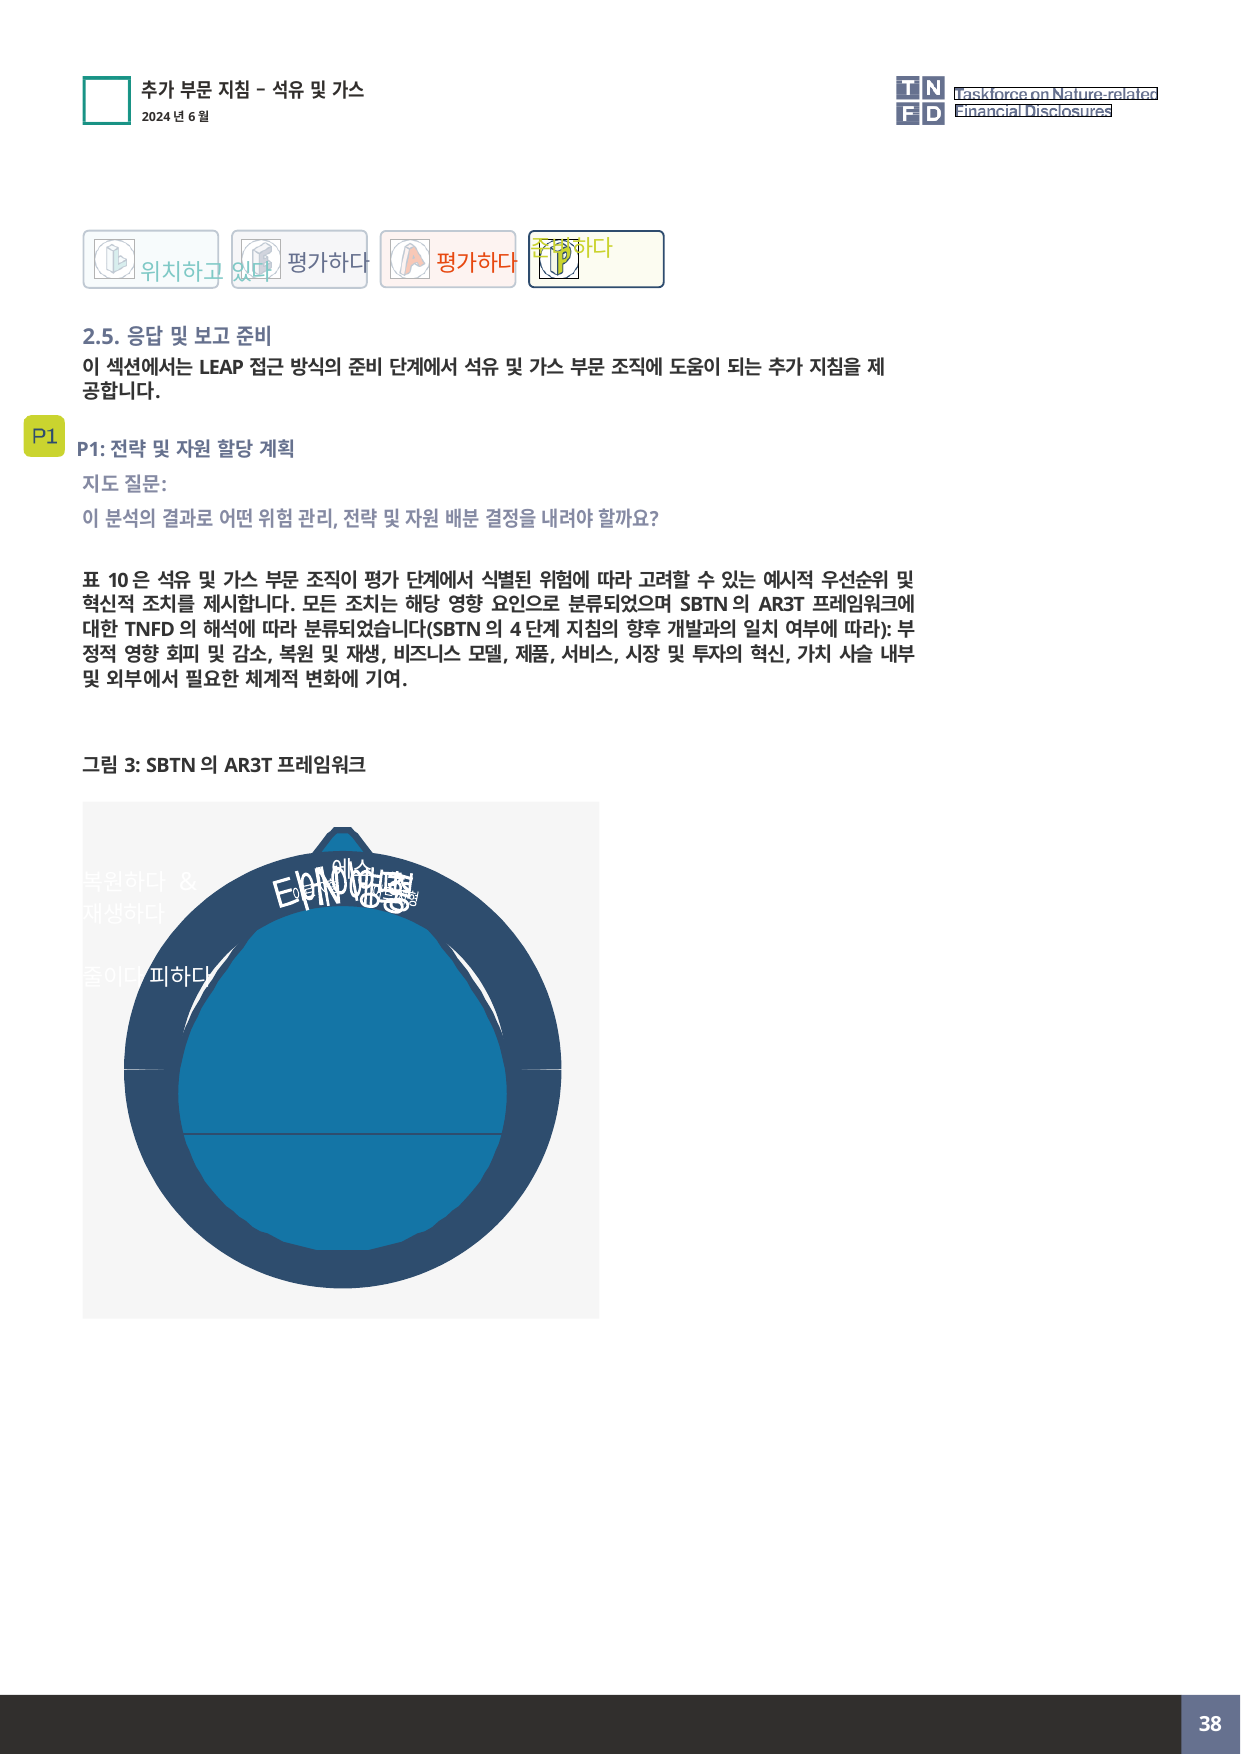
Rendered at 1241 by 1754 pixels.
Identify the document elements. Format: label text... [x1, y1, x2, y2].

picture [540, 240, 578, 278]
table_cell 없음 [242, 240, 280, 278]
text 표 10은 석유 및 가스 부문 조직이 평가 단계에서 식별된 위험에 따라 고려할 수 있는 예시적 우선순위 및 혁신적 조치를 제시합니다. 모든 조치는 해당 영향 요인으로 분류되었으며 SBTN의 AR3T 프레임워크에 대한 TNFD의 해석에 따라 분류되었습니다(SBTN의 4단계 지침의 향후 개발과의 일치 여부에 따라): 부 정적 영향 회피 및 감소, 복원 및 재생, 비즈니스 모델, 제품, 서비스, 시장 및 투자의 혁신, 가치 사슬 내부 및 외부에서 필요한 체계적 변화에 기여. [83, 568, 916, 692]
text 그림 3: SBTN의 AR3T 프레임워크 [83, 750, 1169, 778]
text 추가 부문 지침 ‒ 석유 및 가스 [142, 69, 1169, 104]
subtitle 이 분석의 결과로 어떤 위험 관리, 전략 및 자원 배분 결정을 내려야 할까요? [83, 504, 1169, 532]
text 2024년 6월 [142, 104, 1169, 126]
table_cell 없음 [95, 240, 134, 278]
text 이 섹션에서는 LEAP 접근 방식의 준비 단계에서 석유 및 가스 부문 조직에 도움이 되는 추가 지침을 제 공합니다. [83, 355, 909, 404]
table_cell 없음 [391, 240, 429, 278]
picture [896, 76, 945, 125]
subtitle 응답 및 보고 준비 [82, 319, 1169, 351]
text P1: 전략 및 자원 할당 계획 지도 질문: [23, 416, 334, 498]
picture [23, 415, 65, 457]
picture [82, 76, 131, 125]
